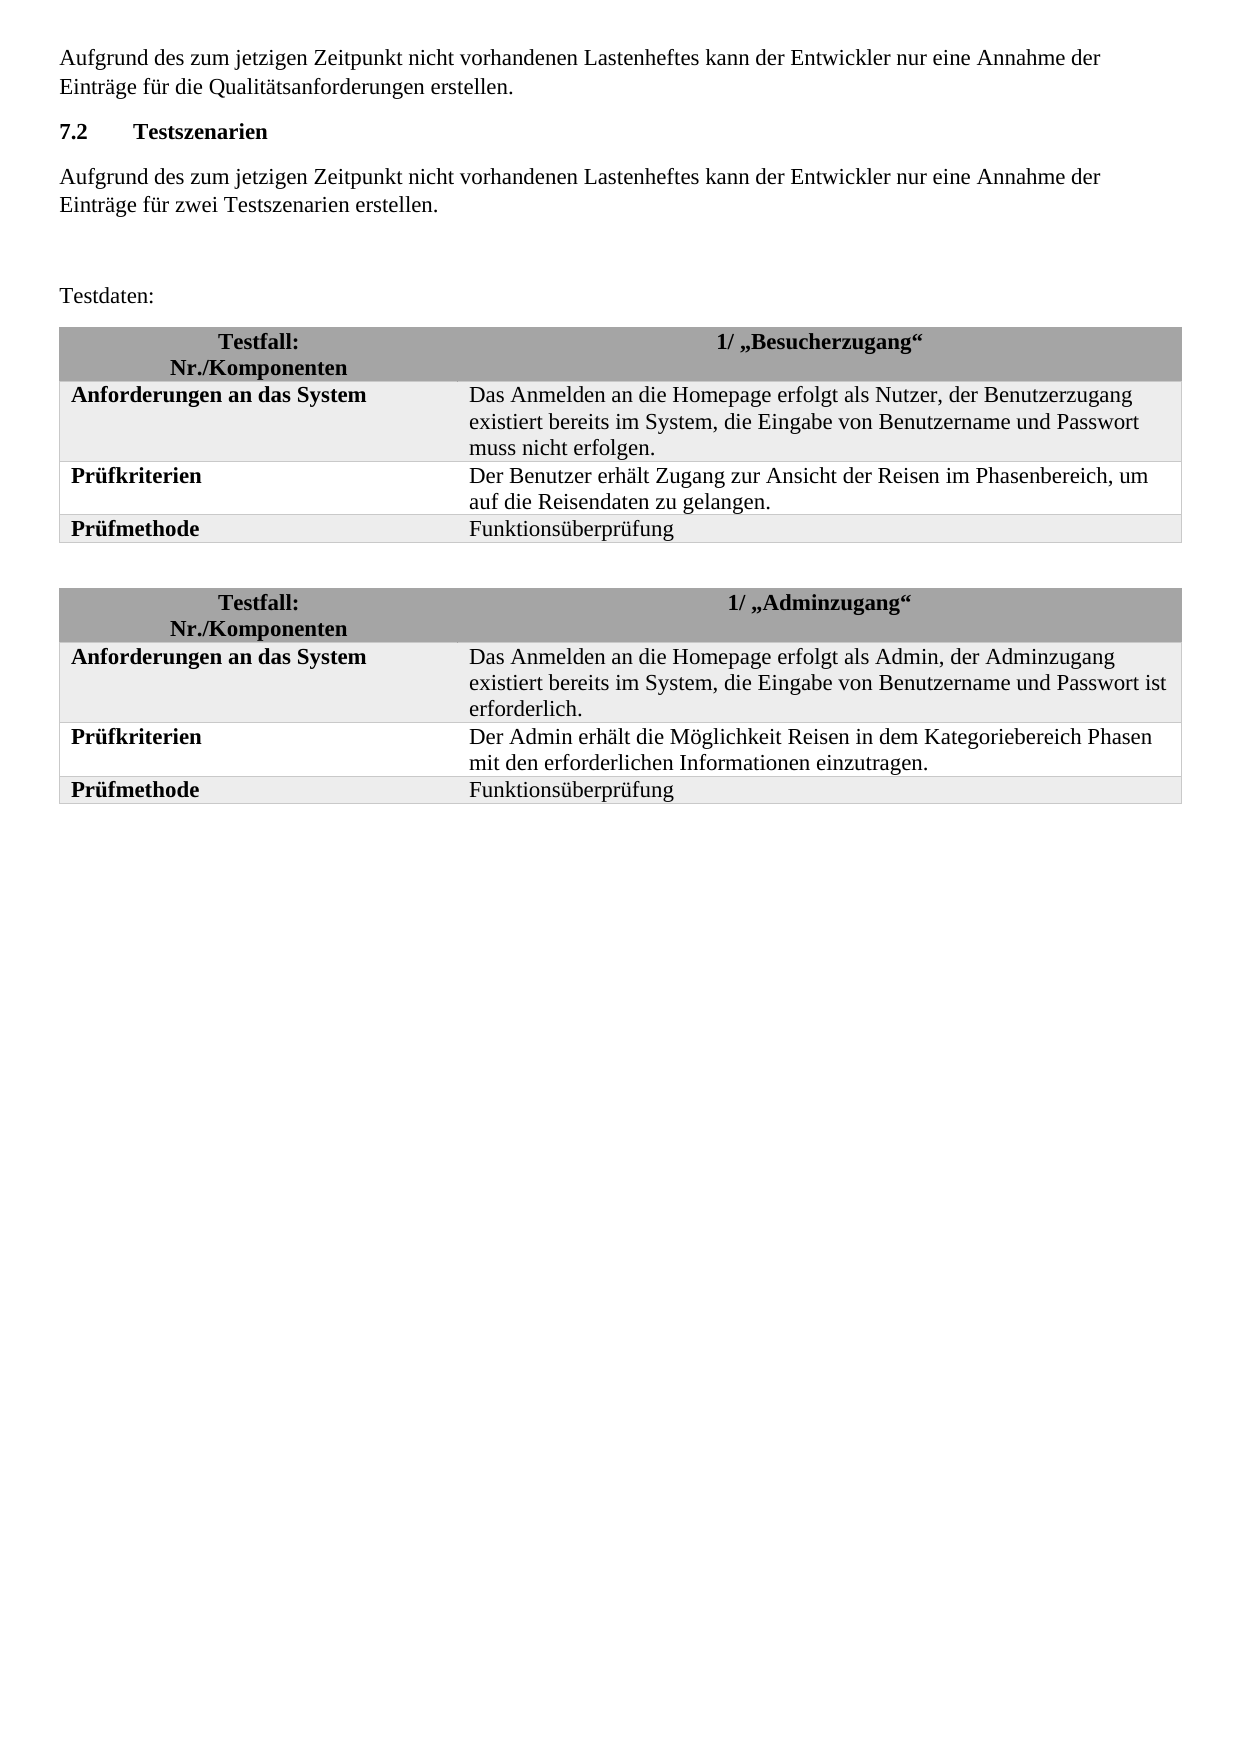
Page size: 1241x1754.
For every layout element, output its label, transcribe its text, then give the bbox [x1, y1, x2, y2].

text Aufgrund des zum jetzigen Zeitpunkt nicht vorhandenen Lastenheftes kann der Entwickler nur eine Annahme der Einträge für zwei Testszenarien erstellen. [59, 163, 1181, 218]
table_cell Der Admin erhält die Möglichkeit Reisen in dem Kategoriebereich Phasen mit den erforderlichen Informationen einzutragen. [458, 723, 1181, 776]
table_cell Prüfmethode [60, 777, 458, 803]
table_header 1/ „Besucherzugang“ [458, 328, 1181, 381]
table_cell Funktionsüberprüfung [458, 515, 1181, 542]
table_cell Funktionsüberprüfung [458, 777, 1181, 803]
table_cell Anforderungen an das System [60, 382, 458, 461]
table_header Testfall: Nr./Komponenten [60, 328, 457, 381]
table_cell Prüfkriterien [60, 462, 458, 514]
table_cell Prüfmethode [60, 515, 458, 542]
table_cell Das Anmelden an die Homepage erfolgt als Nutzer, der Benutzerzugang existiert bereits im System, die Eingabe von Benutzername und Passwort muss nicht erfolgen. [458, 382, 1181, 461]
table_cell Das Anmelden an die Homepage erfolgt als Admin, der Adminzugang existiert bereits im System, die Eingabe von Benutzername und Passwort ist erforderlich. [458, 643, 1181, 722]
text Testdaten: [59, 282, 1181, 308]
table_cell Anforderungen an das System [60, 643, 458, 722]
text Aufgrund des zum jetzigen Zeitpunkt nicht vorhandenen Lastenheftes kann der Entwickler nur eine Annahme der Einträge für die Qualitätsanforderungen erstellen. [59, 44, 1181, 99]
table_cell Der Benutzer erhält Zugang zur Ansicht der Reisen im Phasenbereich, um auf die Reisendaten zu gelangen. [458, 462, 1181, 514]
table_header 1/ „Adminzugang“ [458, 589, 1181, 642]
table_header Testfall: Nr./Komponenten [60, 589, 457, 642]
table_cell Prüfkriterien [60, 723, 458, 776]
text 7.2 Testszenarien [59, 118, 1181, 144]
